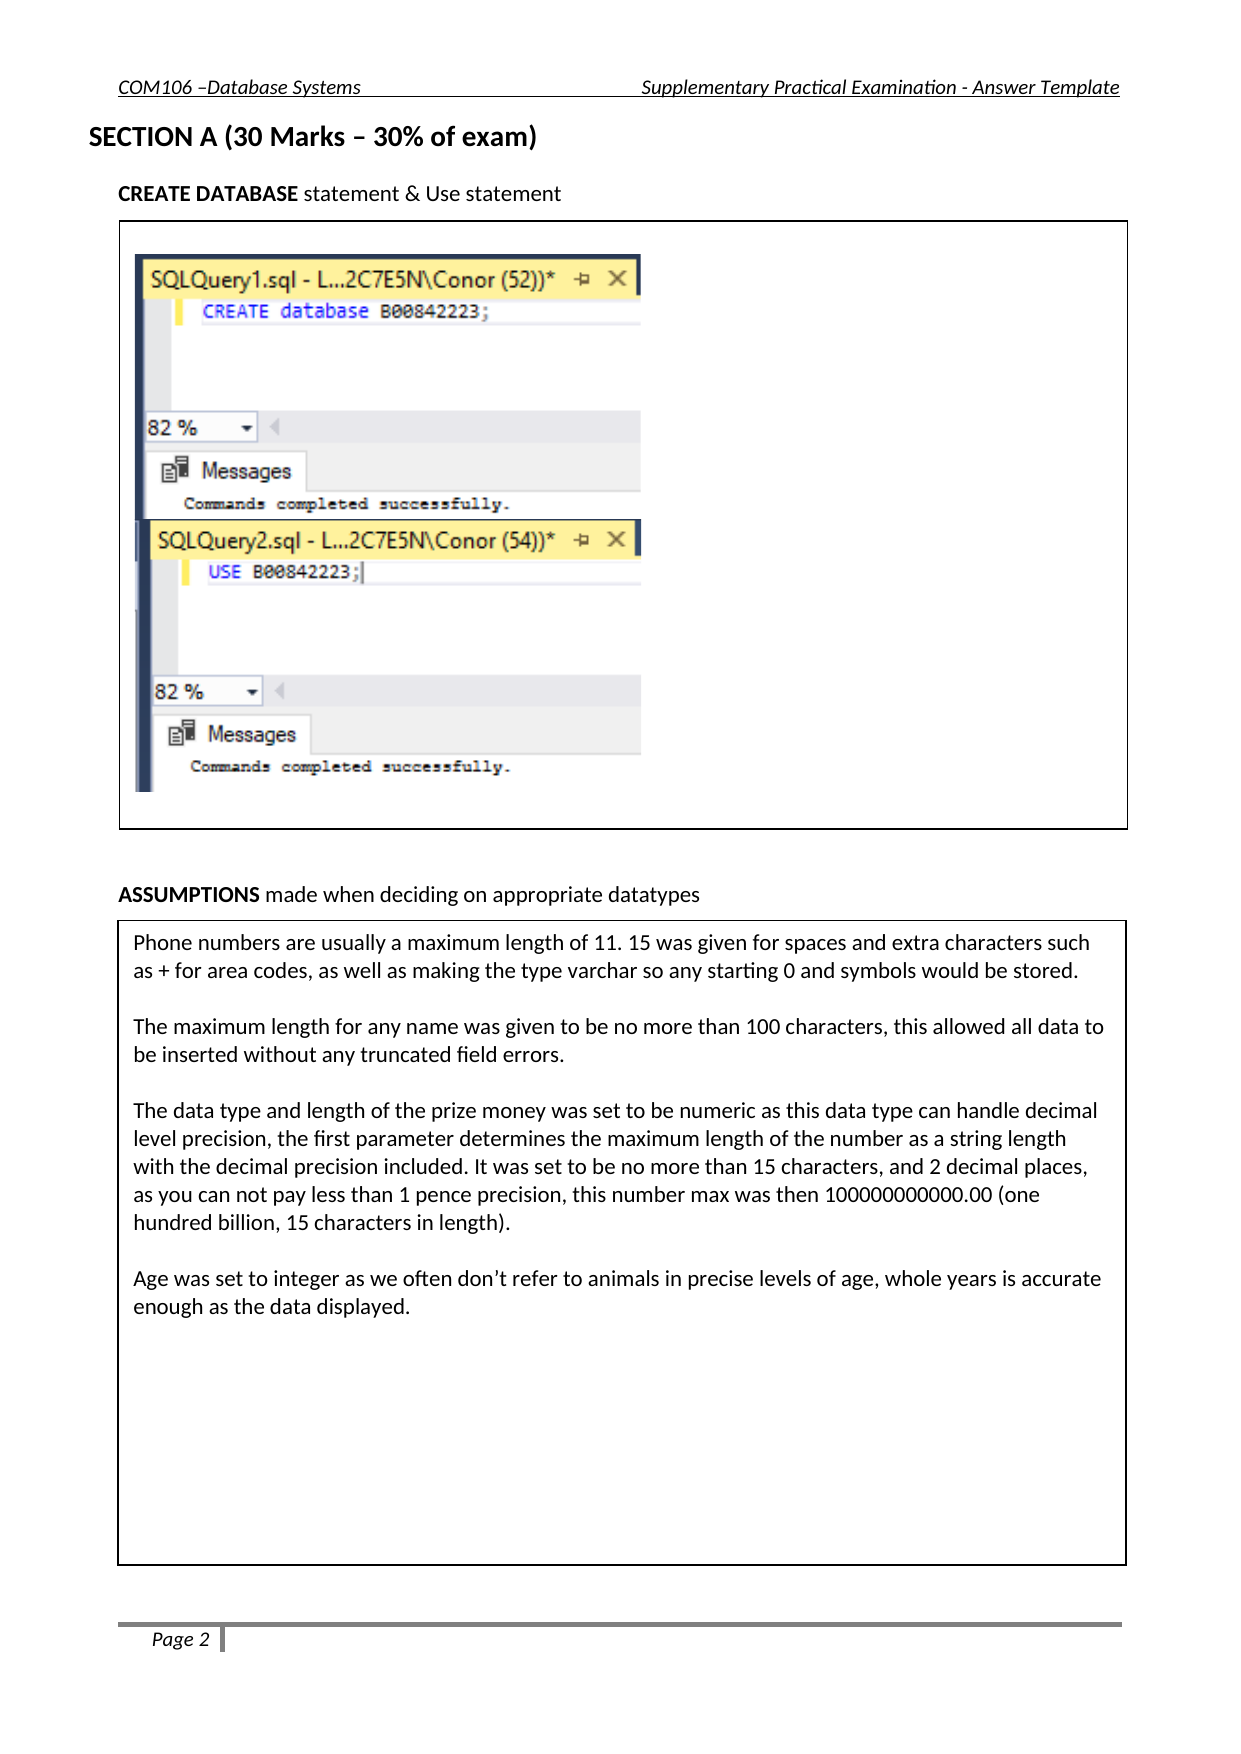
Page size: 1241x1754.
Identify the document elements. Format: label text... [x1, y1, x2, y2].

picture [134, 254, 642, 792]
text ASSUMPTIONS made when deciding on appropriate datatypes [118, 880, 1122, 908]
text SECTION A (30 Marks – 30% of exam) [88, 118, 1122, 154]
text CREATE DATABASE statement & Use statement [118, 179, 1122, 207]
